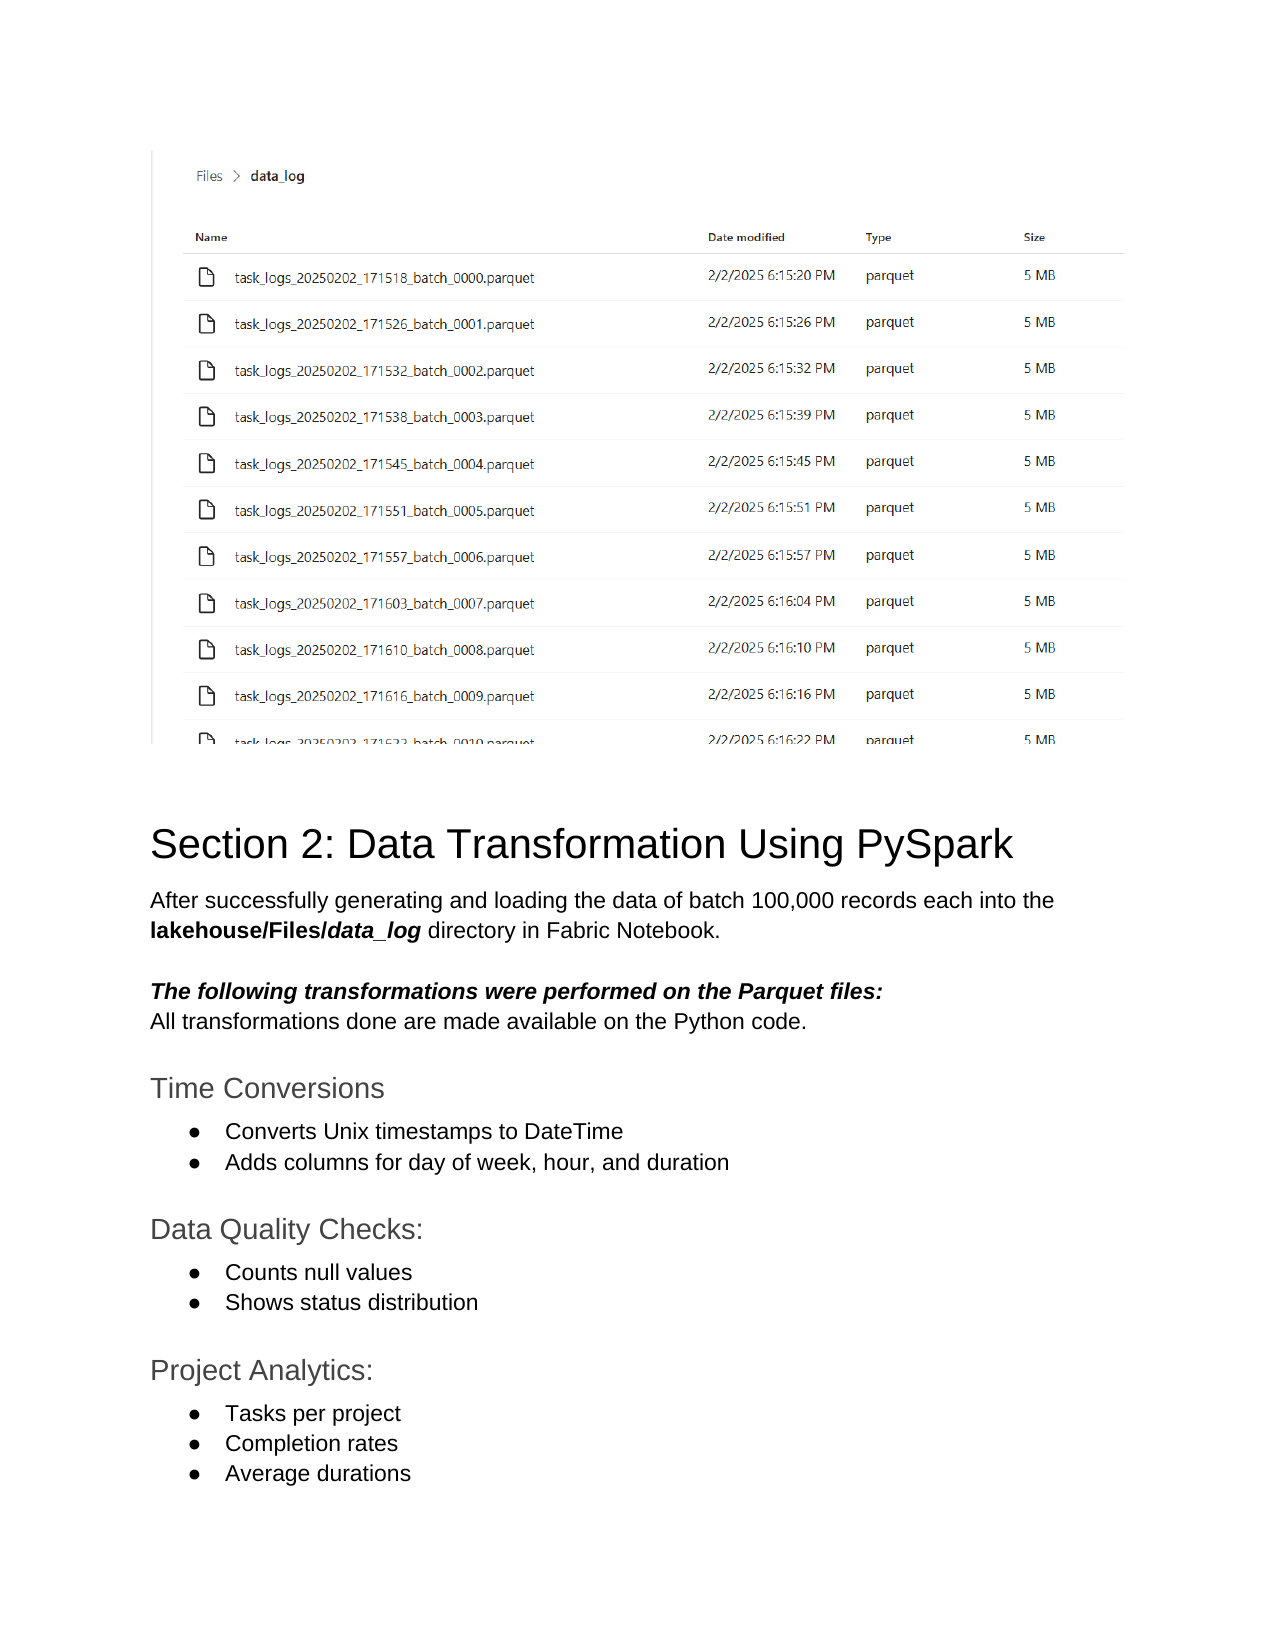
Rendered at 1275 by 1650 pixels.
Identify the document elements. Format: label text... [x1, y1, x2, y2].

picture [150, 150, 1125, 744]
list Adds columns for day of week, hour, and duration [187, 1148, 1125, 1175]
list Completion rates [187, 1430, 1125, 1456]
list Tasks per project [187, 1399, 1125, 1426]
subtitle Time Conversions [150, 1071, 1125, 1105]
subtitle Section 2: Data Transformation Using PySpark [150, 819, 1125, 867]
subtitle Project Analytics: [150, 1353, 1125, 1386]
list Shows status distribution [187, 1289, 1125, 1316]
text The following transformations were performed on the Parquet files: [150, 978, 1125, 1004]
text All transformations done are made available on the Python code. [150, 1008, 1125, 1034]
list Converts Unix timestamps to DateTime [187, 1118, 1125, 1145]
list Counts null values [187, 1259, 1125, 1285]
text After successfully generating and loading the data of batch 100,000 records each into the lakehouse/Files/data_log directory in Fabric Notebook. [150, 887, 1125, 944]
list Average durations [187, 1460, 1125, 1486]
subtitle Data Quality Checks: [150, 1212, 1125, 1246]
